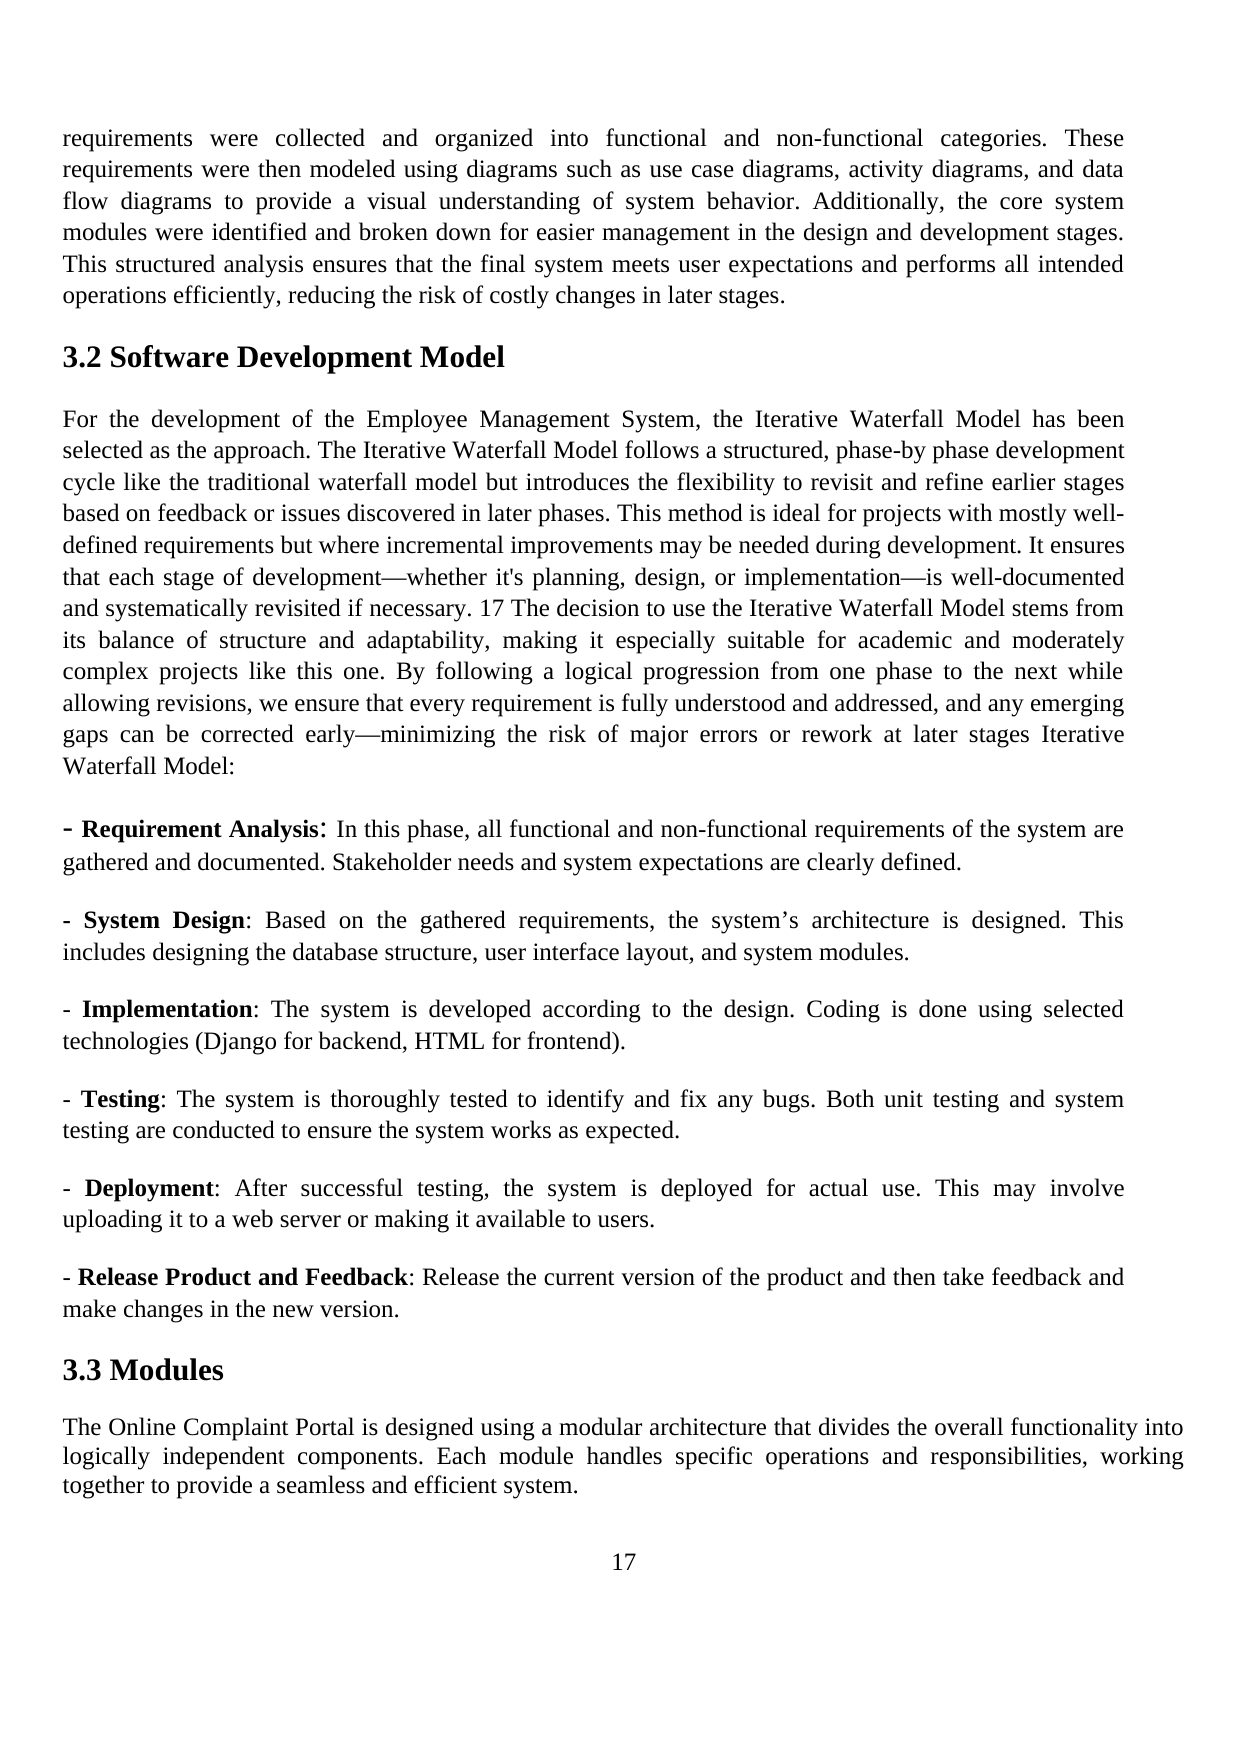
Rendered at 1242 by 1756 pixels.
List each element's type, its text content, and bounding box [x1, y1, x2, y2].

text - Requirement Analysis: In this phase, all functional and non-functional requirements of the system are gathered and documented. Stakeholder needs and system expectations are clearly defined. [62, 809, 1126, 876]
text 3.2 Software Development Model [62, 338, 1126, 374]
text - Release Product and Feedback: Release the current version of the product and then take feedback and make changes in the new version. [62, 1262, 1126, 1323]
text - System Design: Based on the gathered requirements, the system’s architecture is designed. This includes designing the database structure, user interface layout, and system modules. [62, 905, 1126, 966]
text - Deployment: After successful testing, the system is deployed for actual use. This may involve uploading it to a web server or making it available to users. [62, 1173, 1126, 1233]
text - Implementation: The system is developed according to the design. Coding is done using selected technologies (Django for backend, HTML for frontend). [62, 994, 1126, 1055]
text For the development of the Employee Management System, the Iterative Waterfall Model has been selected as the approach. The Iterative Waterfall Model follows a structured, phase-by phase development cycle like the traditional waterfall model but introduces the flexibility to revisit and refine earlier stages based on feedback or issues discovered in later phases. This method is ideal for projects with mostly well-defined requirements but where incremental improvements may be needed during development. It ensures that each stage of development—whether it's planning, design, or implementation—is well-documented and systematically revisited if necessary. 17 The decision to use the Iterative Waterfall Model stems from its balance of structure and adaptability, making it especially suitable for academic and moderately complex projects like this one. By following a logical progression from one phase to the next while allowing revisions, we ensure that every requirement is fully understood and addressed, and any emerging gaps can be corrected early—minimizing the risk of major errors or rework at later stages Iterative Waterfall Model: [62, 404, 1126, 780]
text 3.3 Modules [62, 1352, 1185, 1387]
text The Online Complaint Portal is designed using a modular architecture that divides the overall functionality into logically independent components. Each module handles specific operations and responsibilities, working together to provide a seamless and efficient system. [62, 1412, 1185, 1499]
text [62, 123, 1126, 309]
text - Testing: The system is thoroughly tested to identify and fix any bugs. Both unit testing and system testing are conducted to ensure the system works as expected. [62, 1084, 1126, 1144]
